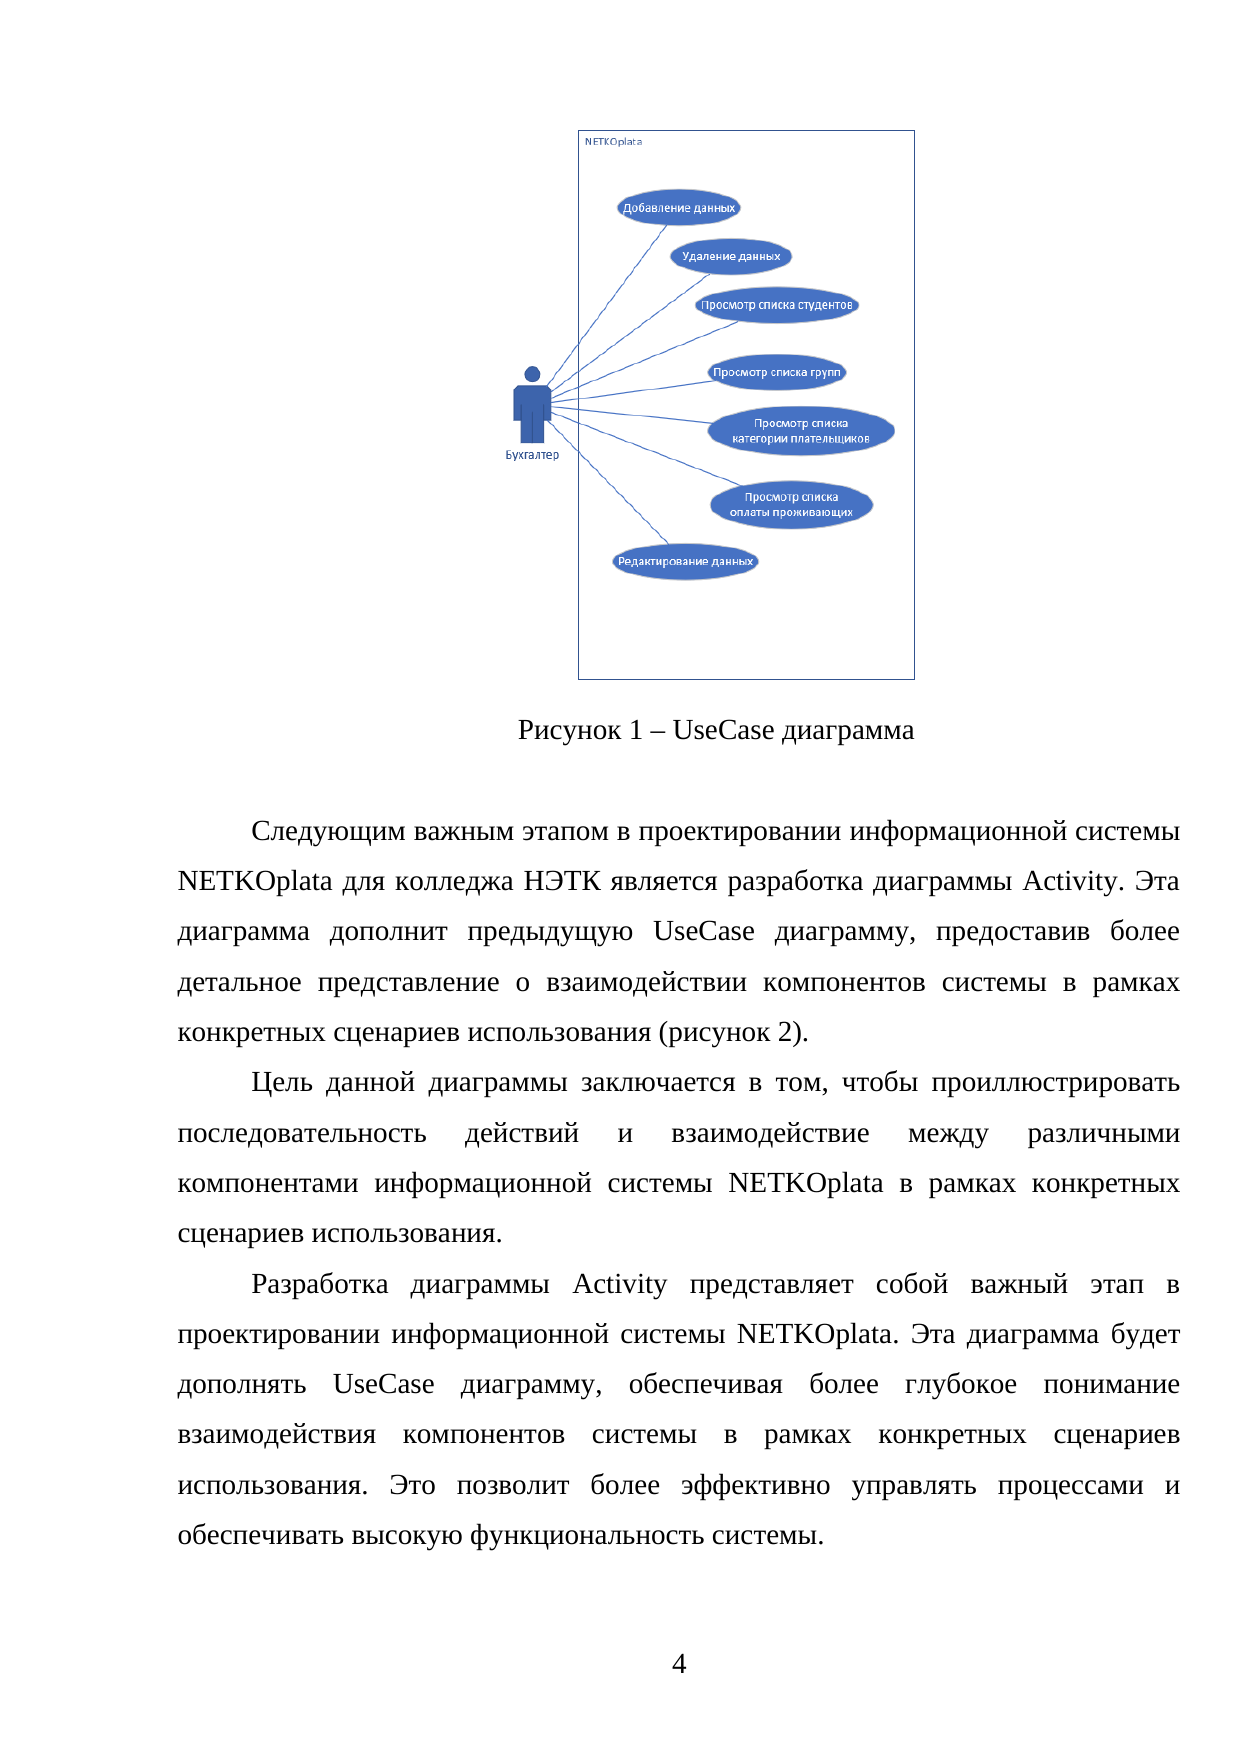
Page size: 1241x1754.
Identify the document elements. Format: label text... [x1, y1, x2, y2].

picture [476, 118, 956, 696]
text Рисунок 1 – UseCase диаграмма [177, 712, 1181, 746]
text Следующим важным этапом в проектировании информационной системы NETKOplata для колледжа НЭТК является разработка диаграммы Activity. Эта диаграмма дополнит предыдущую UseCase диаграмму, предоставив более детальное представление о взаимодействии компонентов системы в рамках конкретных сценариев использования (рисунок 2). [177, 813, 1181, 1048]
text Разработка диаграммы Activity представляет собой важный этап в проектировании информационной системы NETKOplata. Эта диаграмма будет дополнять UseCase диаграмму, обеспечивая более глубокое понимание взаимодействия компонентов системы в рамках конкретных сценариев использования. Это позволит более эффективно управлять процессами и обеспечивать высокую функциональность системы. [177, 1266, 1181, 1551]
text Цель данной диаграммы заключается в том, чтобы проиллюстрировать последовательность действий и взаимодействие между различными компонентами информационной системы NETKOplata в рамках конкретных сценариев использования. [177, 1064, 1181, 1249]
